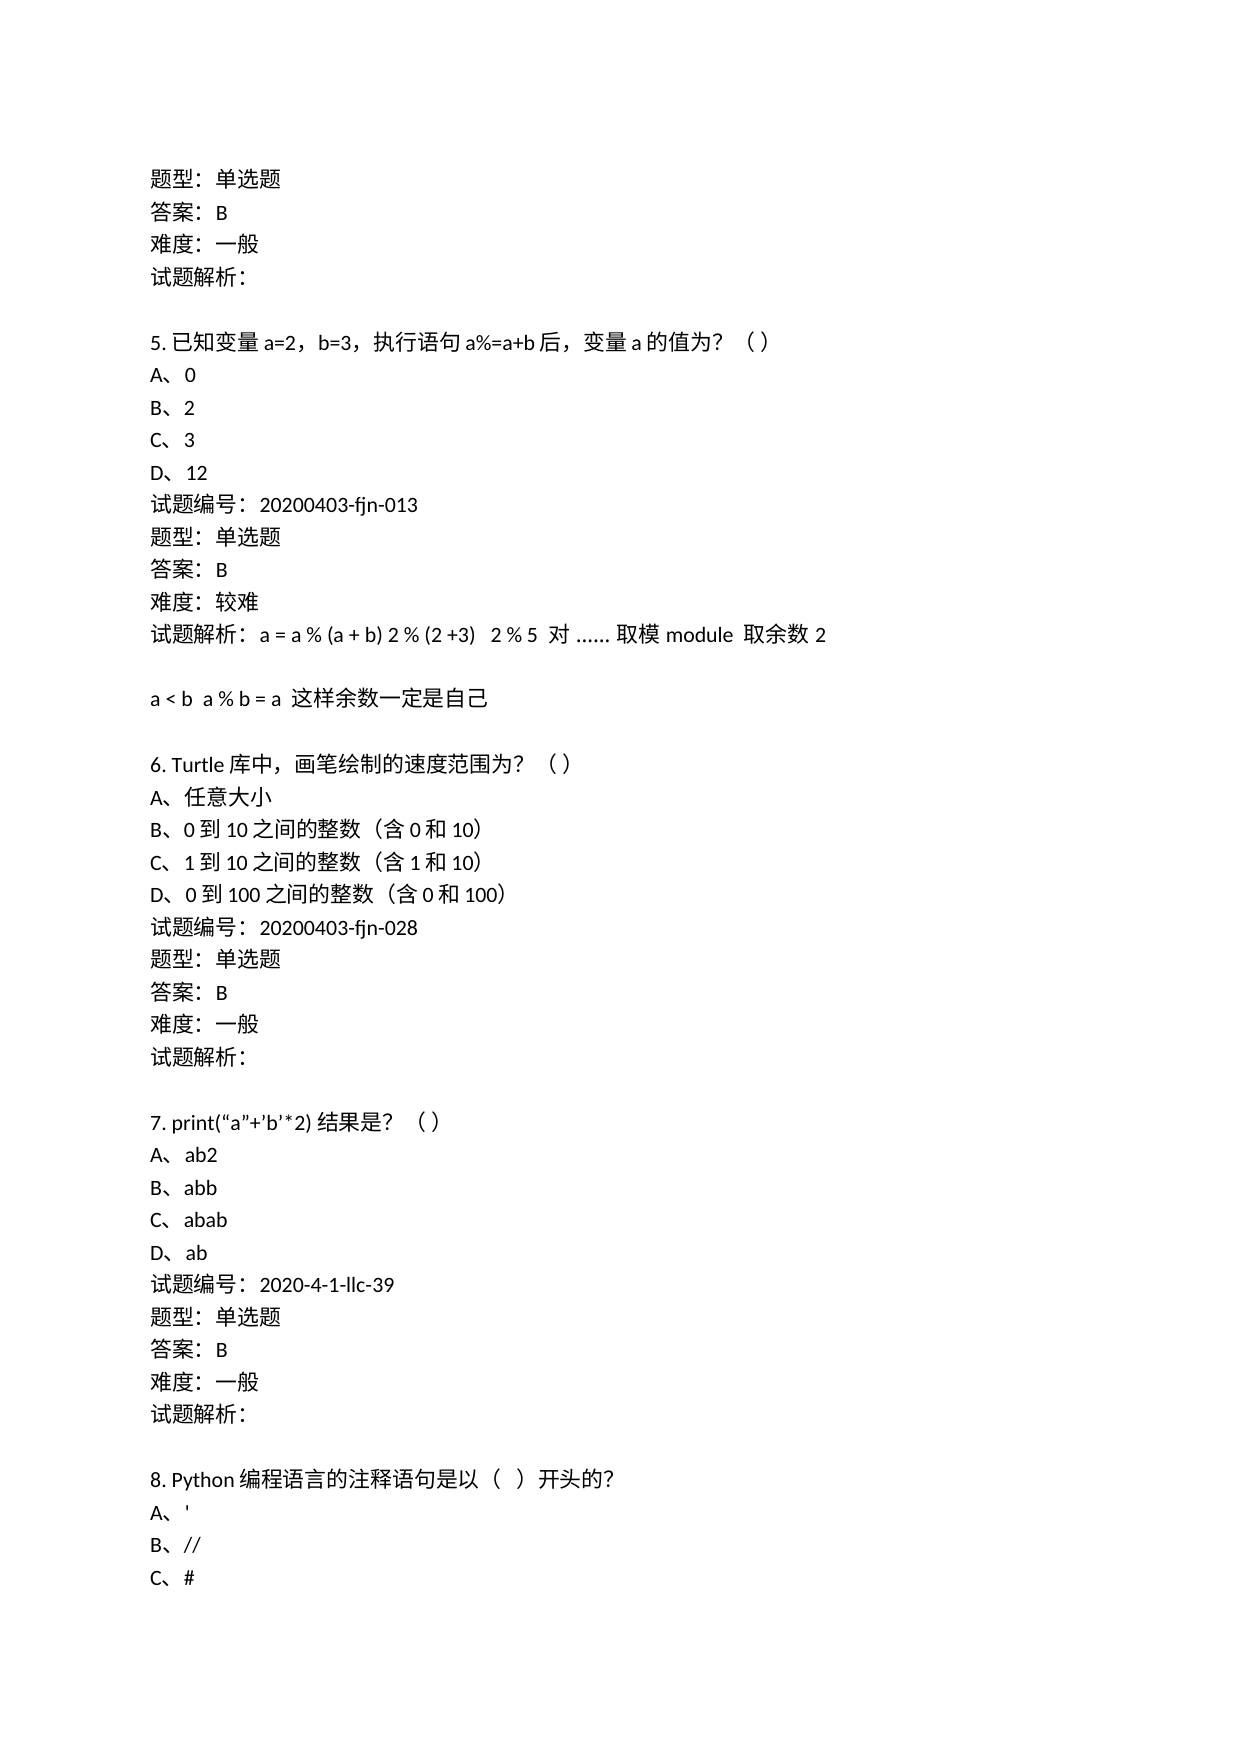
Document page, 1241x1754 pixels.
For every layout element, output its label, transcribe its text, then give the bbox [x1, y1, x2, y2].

text D、ab [150, 1234, 1090, 1267]
text 答案：B [150, 1332, 1090, 1364]
text A、' [150, 1494, 1090, 1527]
text 试题解析： [150, 1039, 1090, 1072]
text 试题编号：20200403-fjn-028 [150, 909, 1090, 942]
text 难度：一般 [150, 227, 1090, 259]
text D、0到100之间的整数（含0和100） [150, 877, 1090, 909]
text B、0到10之间的整数（含0和10） [150, 812, 1090, 844]
text 难度：较难 [150, 584, 1090, 617]
text 难度：一般 [150, 1007, 1090, 1039]
text 6. Turtle库中，画笔绘制的速度范围为？（ ） [150, 747, 1090, 779]
text 试题解析： [150, 259, 1090, 292]
text 答案：B [150, 194, 1090, 227]
text C、abab [150, 1202, 1090, 1234]
text 试题编号：20200403-fjn-013 [150, 487, 1090, 519]
text 7. print(“a”+’b’*2) 结果是？（ ） [150, 1104, 1090, 1137]
text 答案：B [150, 974, 1090, 1007]
text a < b a % b = a 这样余数一定是自己 [150, 682, 1090, 714]
text 题型：单选题 [150, 942, 1090, 974]
text A、任意大小 [150, 779, 1090, 812]
text B、abb [150, 1169, 1090, 1202]
text B、2 [150, 389, 1090, 422]
text 8. Python编程语言的注释语句是以（ ）开头的？ [150, 1462, 1090, 1494]
text B、// [150, 1527, 1090, 1559]
text D、12 [150, 454, 1090, 487]
text 5. 已知变量a=2，b=3，执行语句a%=a+b后，变量a的值为？（ ） [150, 324, 1090, 357]
text C、3 [150, 422, 1090, 454]
text A、0 [150, 357, 1090, 389]
text C、1到10之间的整数（含1和10） [150, 844, 1090, 877]
text 难度：一般 [150, 1364, 1090, 1397]
text 题型：单选题 [150, 519, 1090, 552]
text C、# [150, 1559, 1090, 1592]
text 试题解析： [150, 1397, 1090, 1429]
text 答案：B [150, 552, 1090, 584]
text 题型：单选题 [150, 162, 1090, 194]
text A、ab2 [150, 1137, 1090, 1169]
text 题型：单选题 [150, 1299, 1090, 1332]
text 试题编号：2020-4-1-llc-39 [150, 1267, 1090, 1299]
text 试题解析：a = a % (a + b) 2 % (2 +3) 2 % 5 对 …… 取模 module 取余数 2 [150, 617, 1090, 649]
